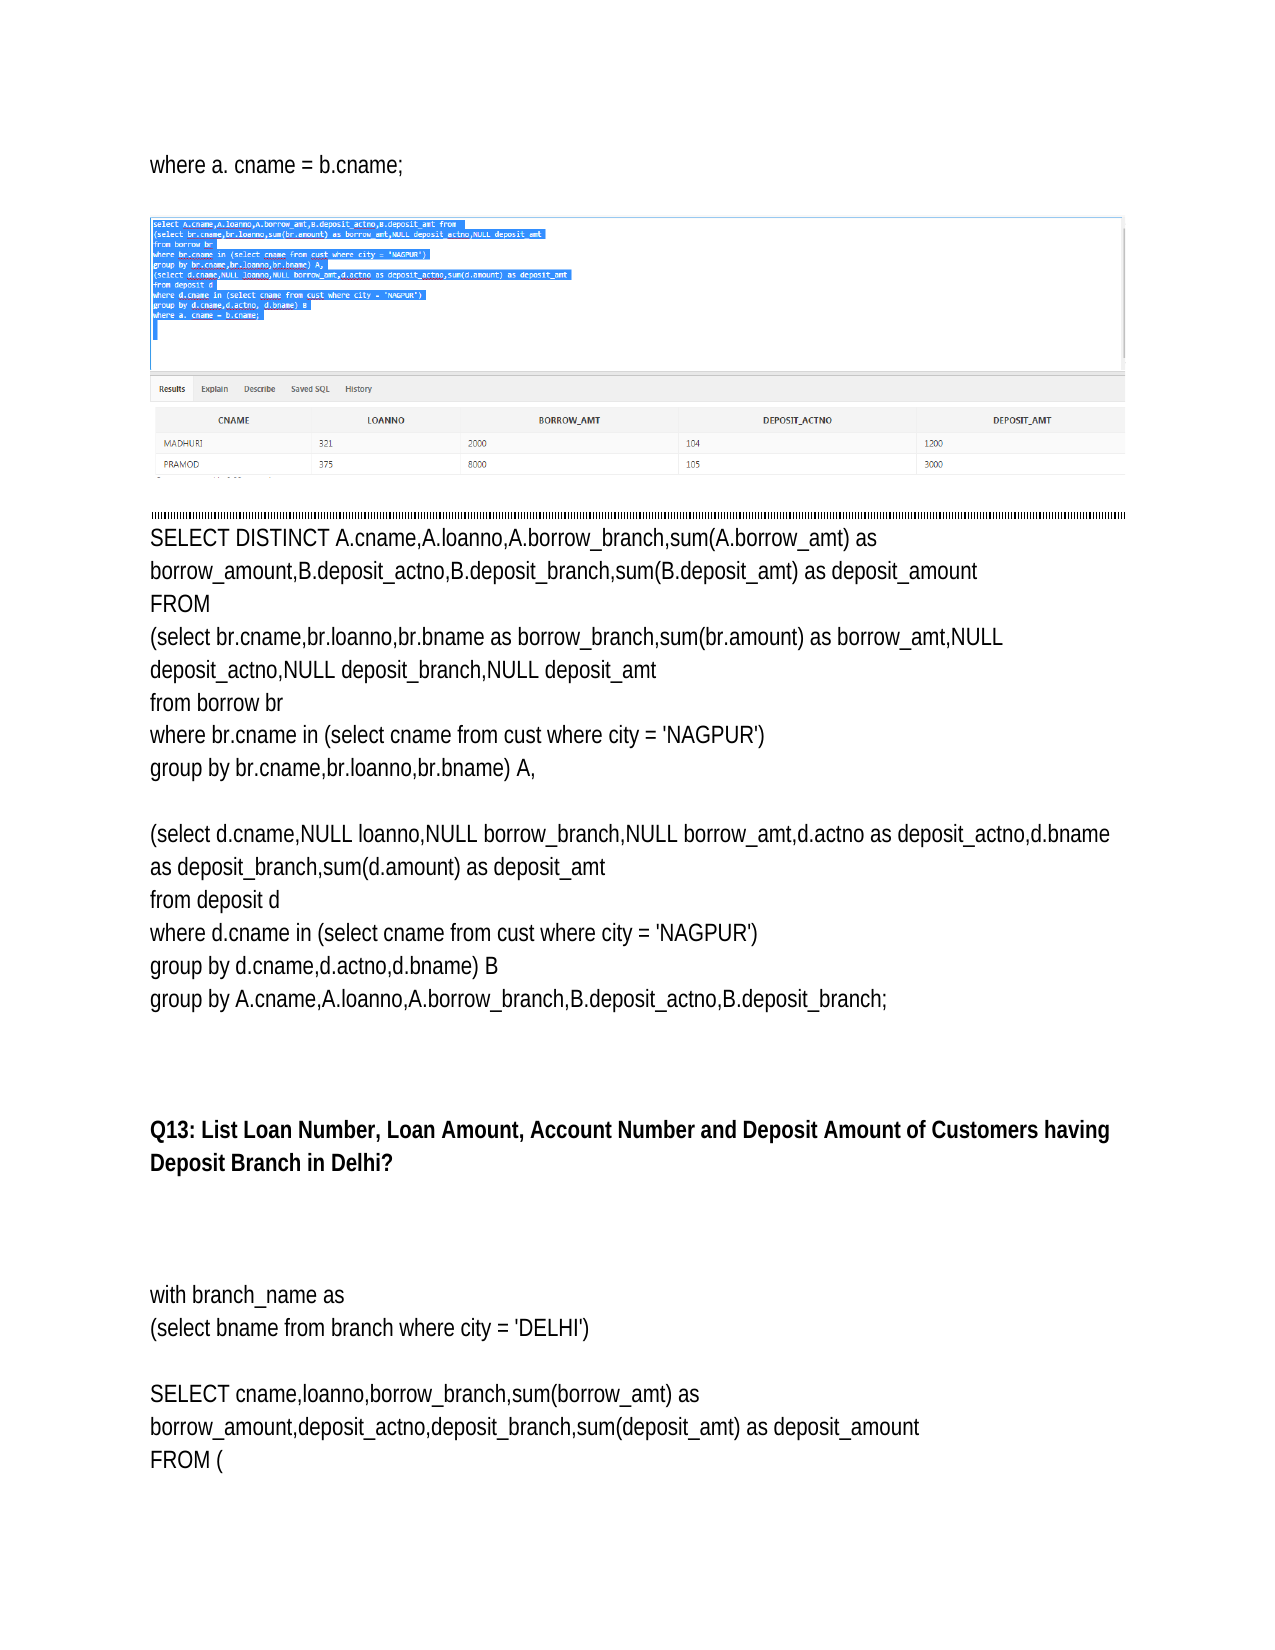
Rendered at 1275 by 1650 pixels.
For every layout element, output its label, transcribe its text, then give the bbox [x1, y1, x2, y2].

text SELECT cname,loanno,borrow_branch,sum(borrow_amt) as borrow_amount,deposit_actno,deposit_branch,sum(deposit_amt) as deposit_amount [150, 1379, 1125, 1440]
text group by br.cname,br.loanno,br.bname) A, [150, 753, 1125, 782]
text Q13: List Loan Number, Loan Amount, Account Number and Deposit Amount of Customers having Deposit Branch in Delhi? [150, 1116, 1125, 1177]
text FROM [150, 589, 1125, 617]
text from borrow br [150, 688, 1125, 716]
text FROM ( [150, 1445, 1125, 1473]
text group by A.cname,A.loanno,A.borrow_branch,B.deposit_actno,B.deposit_branch; [150, 984, 1125, 1012]
text where a. cname = b.cname; [150, 150, 1125, 179]
text (select bname from branch where city = 'DELHI') [150, 1313, 1125, 1342]
text with branch_name as [150, 1280, 1125, 1309]
text (select d.cname,NULL loanno,NULL borrow_branch,NULL borrow_amt,d.actno as deposit_actno,d.bname as deposit_branch,sum(d.amount) as deposit_amt [150, 819, 1125, 881]
text from deposit d [150, 885, 1125, 914]
picture [150, 215, 1125, 478]
text where d.cname in (select cname from cust where city = 'NAGPUR') [150, 918, 1125, 947]
text (select br.cname,br.loanno,br.bname as borrow_branch,sum(br.amount) as borrow_amt,NULL deposit_actno,NULL deposit_branch,NULL deposit_amt [150, 622, 1125, 683]
text group by d.cname,d.actno,d.bname) B [150, 951, 1125, 979]
text where br.cname in (select cname from cust where city = 'NAGPUR') [150, 721, 1125, 749]
text SELECT DISTINCT A.cname,A.loanno,A.borrow_branch,sum(A.borrow_amt) as borrow_amount,B.deposit_actno,B.deposit_branch,sum(B.deposit_amt) as deposit_amount [150, 523, 1125, 584]
